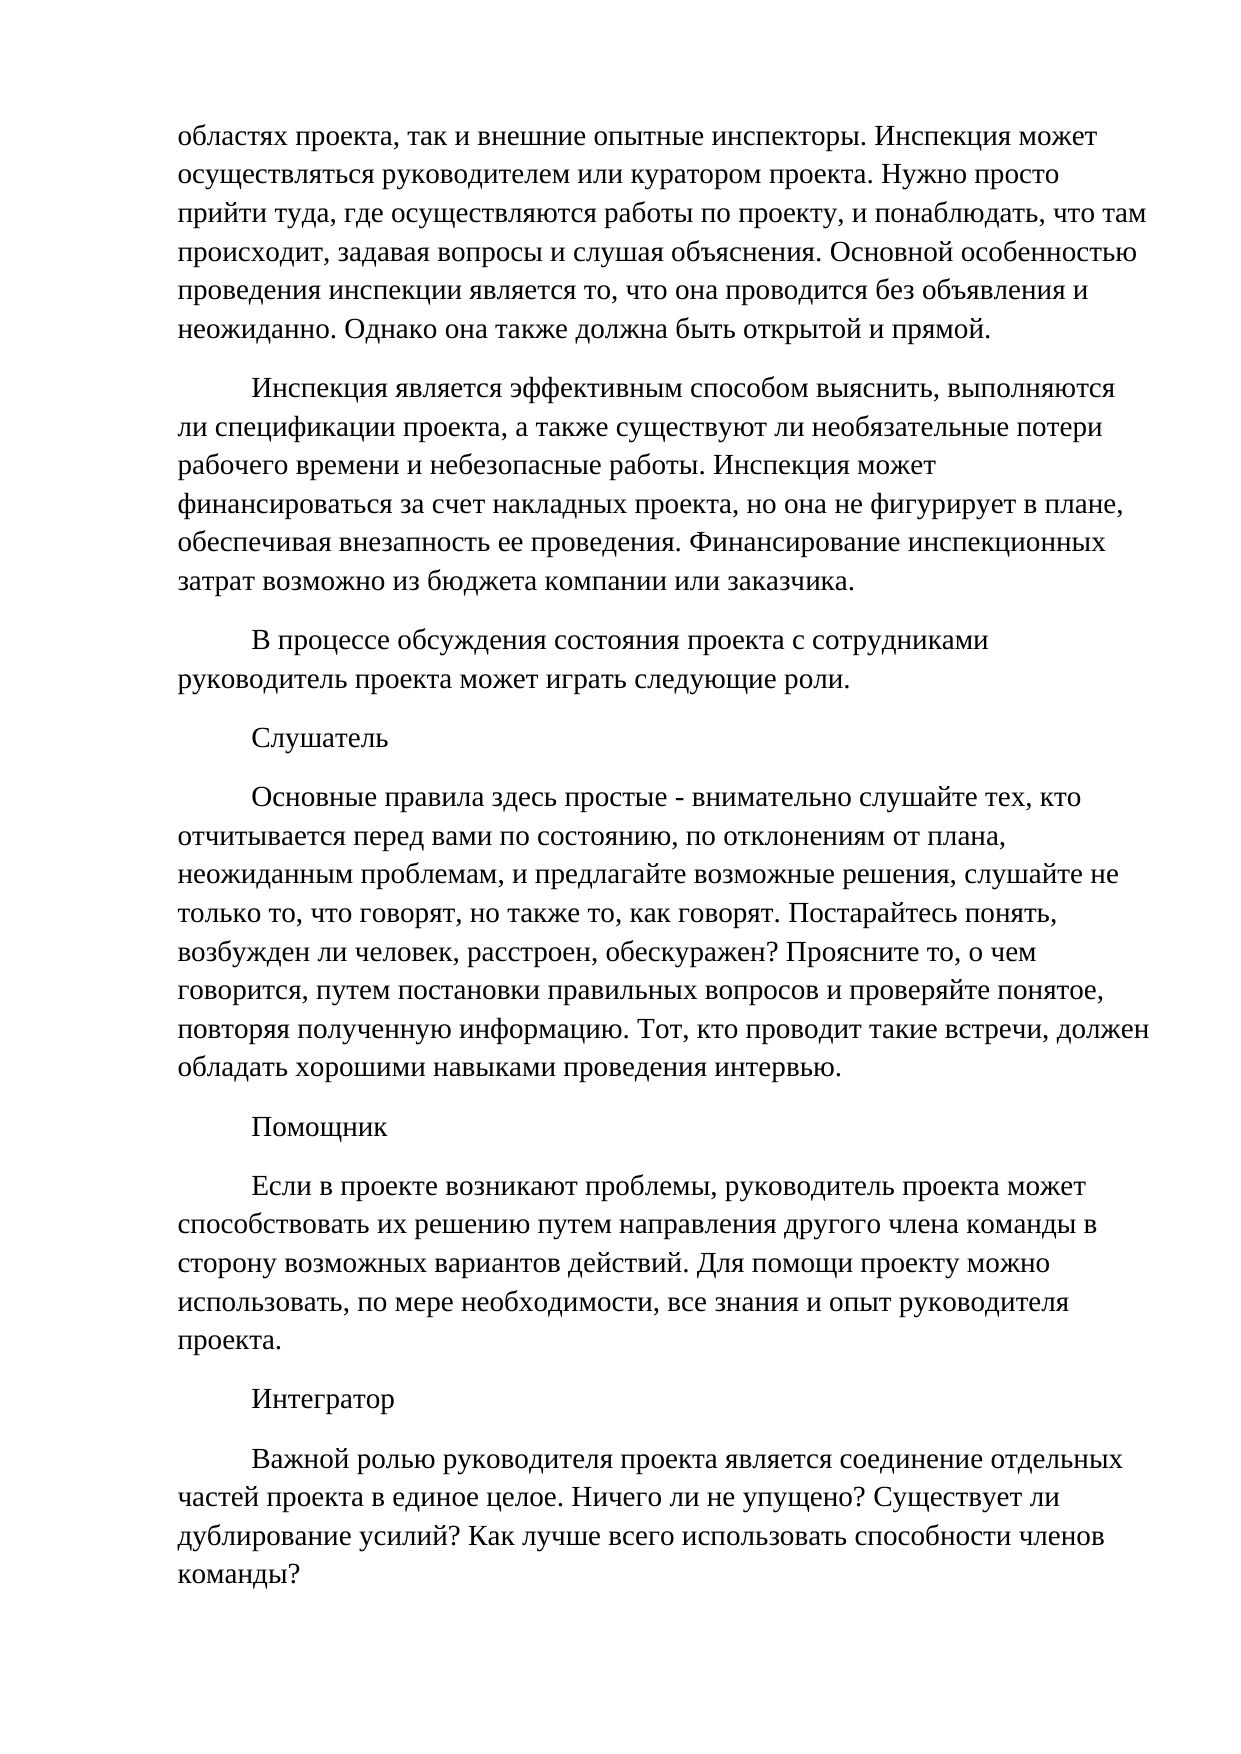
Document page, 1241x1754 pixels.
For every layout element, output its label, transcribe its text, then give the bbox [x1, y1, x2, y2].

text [177, 118, 1152, 344]
text Помощник [177, 1109, 1152, 1142]
text В процессе обсуждения состояния проекта с сотрудниками руководитель проекта может играть следующие роли. [177, 622, 1152, 694]
text Если в проекте возникают проблемы, руководитель проекта может способствовать их решению путем направления другого члена команды в сторону возможных вариантов действий. Для помощи проекту можно использовать, по мере необходимости, все знания и опыт руководителя проекта. [177, 1168, 1152, 1356]
text Важной ролью руководителя проекта является соединение отдельных частей проекта в единое целое. Ничего ли не упущено? Существует ли дублирование усилий? Как лучше всего использовать способности членов команды? [177, 1441, 1152, 1590]
text Инспекция является эффективным способом выяснить, выполняются ли спецификации проекта, а также существуют ли необязательные потери рабочего времени и небезопасные работы. Инспекция может финансироваться за счет накладных проекта, но она не фигурирует в плане, обеспечивая внезапность ее проведения. Финансирование инспекционных затрат возможно из бюджета компании или заказчика. [177, 370, 1152, 596]
text Слушатель [177, 720, 1152, 754]
text Основные правила здесь простые - внимательно слушайте тех, кто отчитывается перед вами по состоянию, по отклонениям от плана, неожиданным проблемам, и предлагайте возможные решения, слушайте не только то, что говорят, но также то, как говорят. Постарайтесь понять, возбужден ли человек, расстроен, обескуражен? Проясните то, о чем говорится, путем постановки правильных вопросов и проверяйте понятое, повторяя полученную информацию. Тот, кто проводит такие встречи, должен обладать хорошими навыками проведения интервью. [177, 779, 1152, 1083]
text Интегратор [177, 1382, 1152, 1415]
